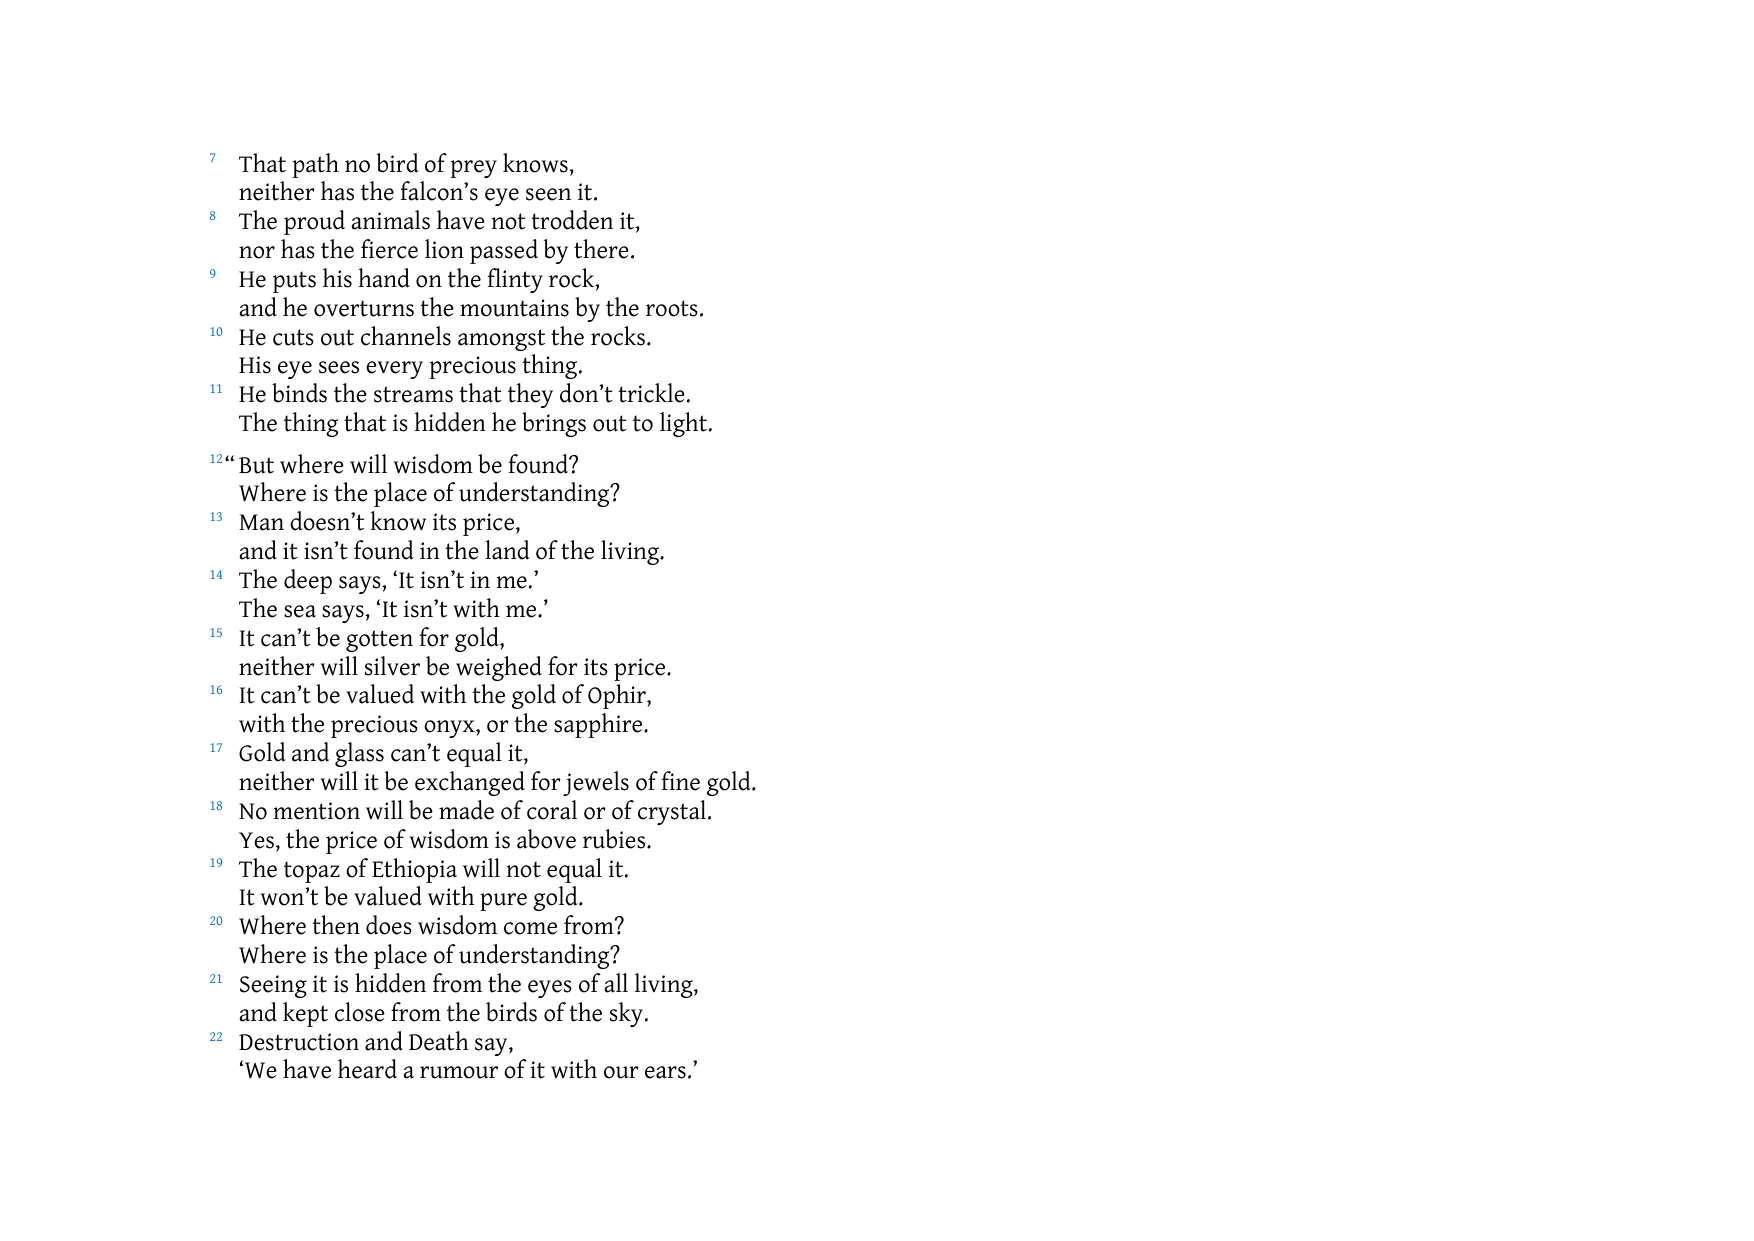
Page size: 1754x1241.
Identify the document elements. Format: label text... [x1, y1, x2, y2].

text 18 No mention will be made of coral or of crystal. Yes, the price of wisdom is above rubies. [209, 797, 1545, 855]
text 12 “ But where will wisdom be found? Where is the place of understanding? [209, 451, 1545, 509]
text 11 He binds the streams that they don’t trickle. The thing that is hidden he brings out to light. [209, 381, 1545, 438]
text 10 He cuts out channels amongst the rocks. His eye sees every precious thing. [209, 323, 1545, 381]
text 21 Seeing it is hidden from the eyes of all living, and kept close from the birds of the sky. [209, 970, 1545, 1028]
text 14 The deep says, ‘It isn’t in me.’ The sea says, ‘It isn’t with me.’ [209, 566, 1545, 624]
text 20 Where then does wisdom come from? Where is the place of understanding? [209, 913, 1545, 970]
text 19 The topaz of Ethiopia will not equal it. It won’t be valued with pure gold. [209, 855, 1545, 913]
text 15 It can’t be gotten for gold, neither will silver be weighed for its price. [209, 624, 1545, 682]
text 17 Gold and glass can’t equal it, neither will it be exchanged for jewels of fine gold. [209, 739, 1545, 797]
text 9 He puts his hand on the flinty rock, and he overturns the mountains by the roots. [209, 265, 1545, 323]
text 13 Man doesn’t know its price, and it isn’t found in the land of the living. [209, 509, 1545, 566]
text 8 The proud animals have not trodden it, nor has the fierce lion passed by there. [209, 208, 1545, 265]
text 16 It can’t be valued with the gold of Ophir, with the precious onyx, or the sapphire. [209, 682, 1545, 739]
text 7 That path no bird of prey knows, neither has the falcon’s eye seen it. [209, 150, 1545, 208]
text 22 Destruction and Death say, ‘We have heard a rumour of it with our ears.’ [209, 1028, 1545, 1086]
